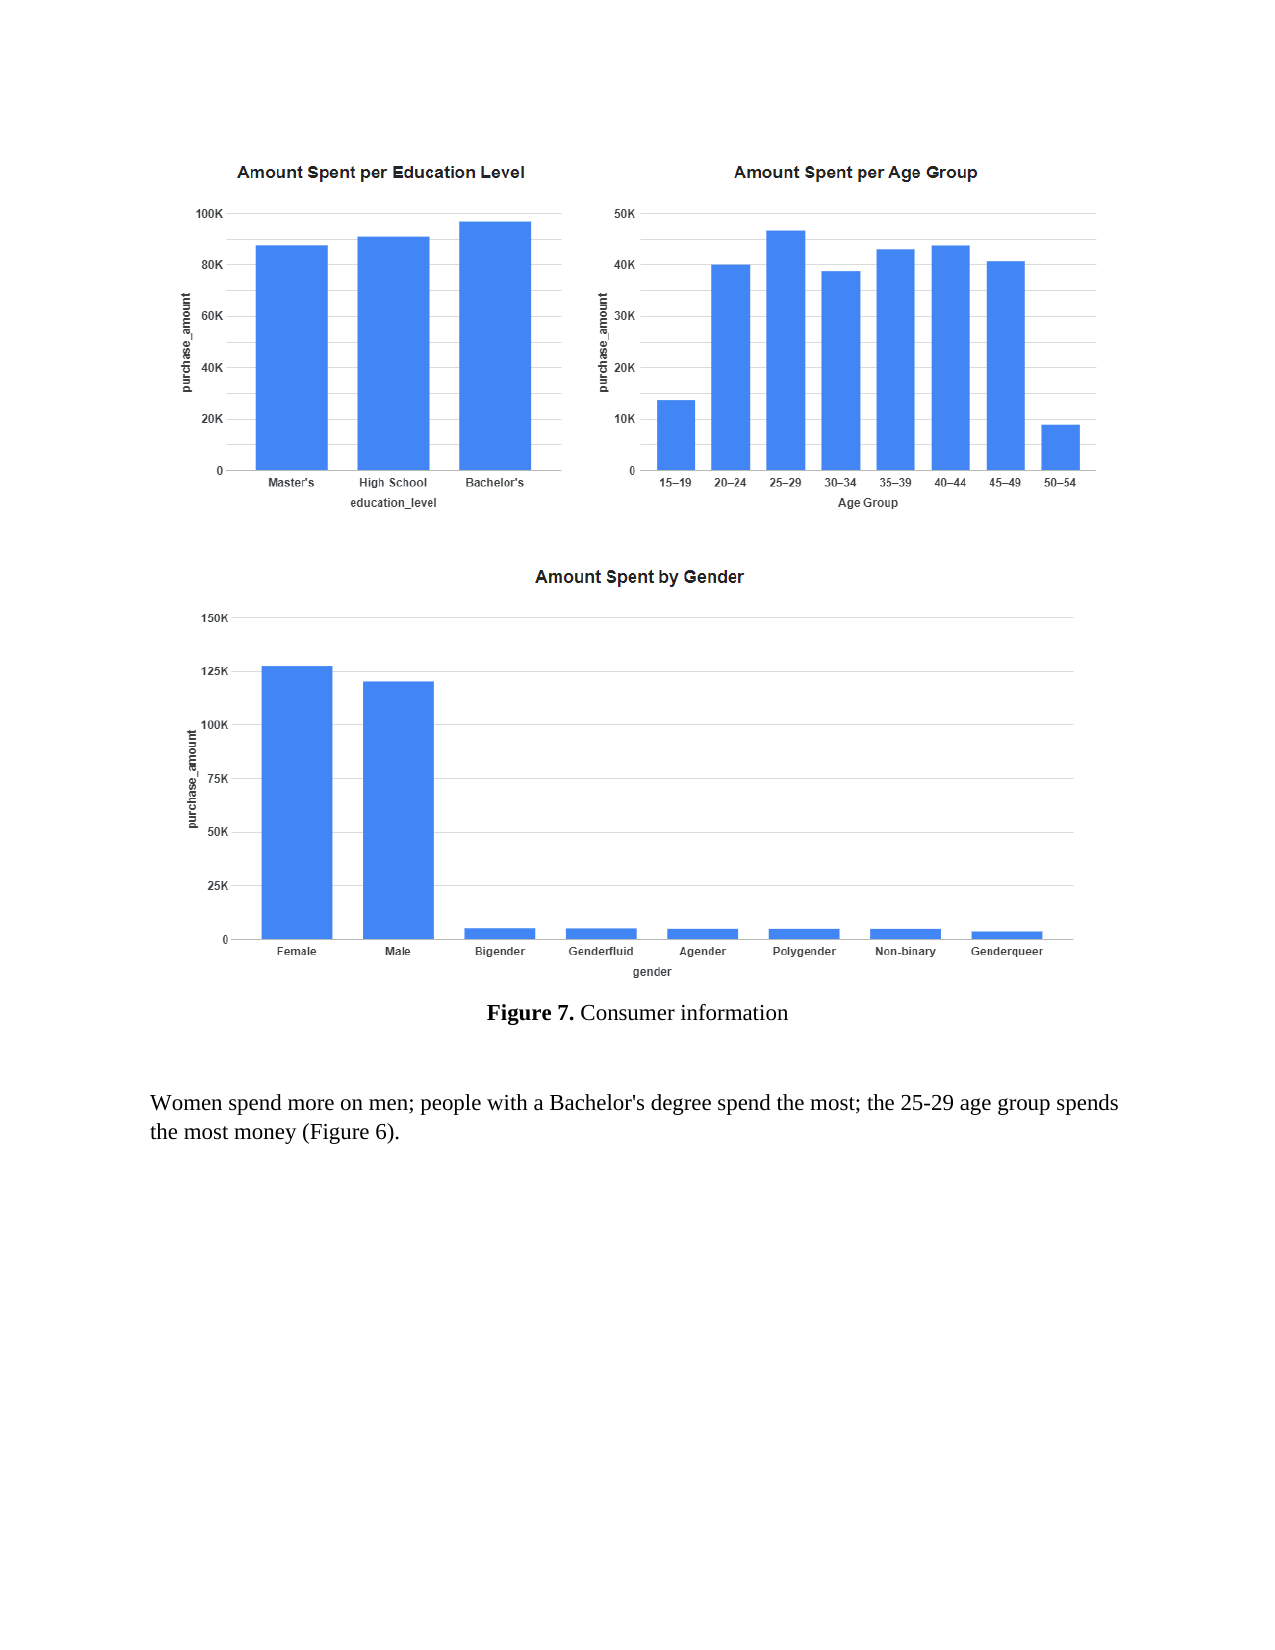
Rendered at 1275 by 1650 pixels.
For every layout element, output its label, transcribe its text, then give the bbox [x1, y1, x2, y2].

text Figure 7. Consumer information [150, 999, 1125, 1026]
picture [150, 150, 1143, 980]
text Women spend more on men; people with a Bachelor's degree spend the most; the 25-29 age group spends the most money (Figure 6). [150, 1089, 1125, 1144]
